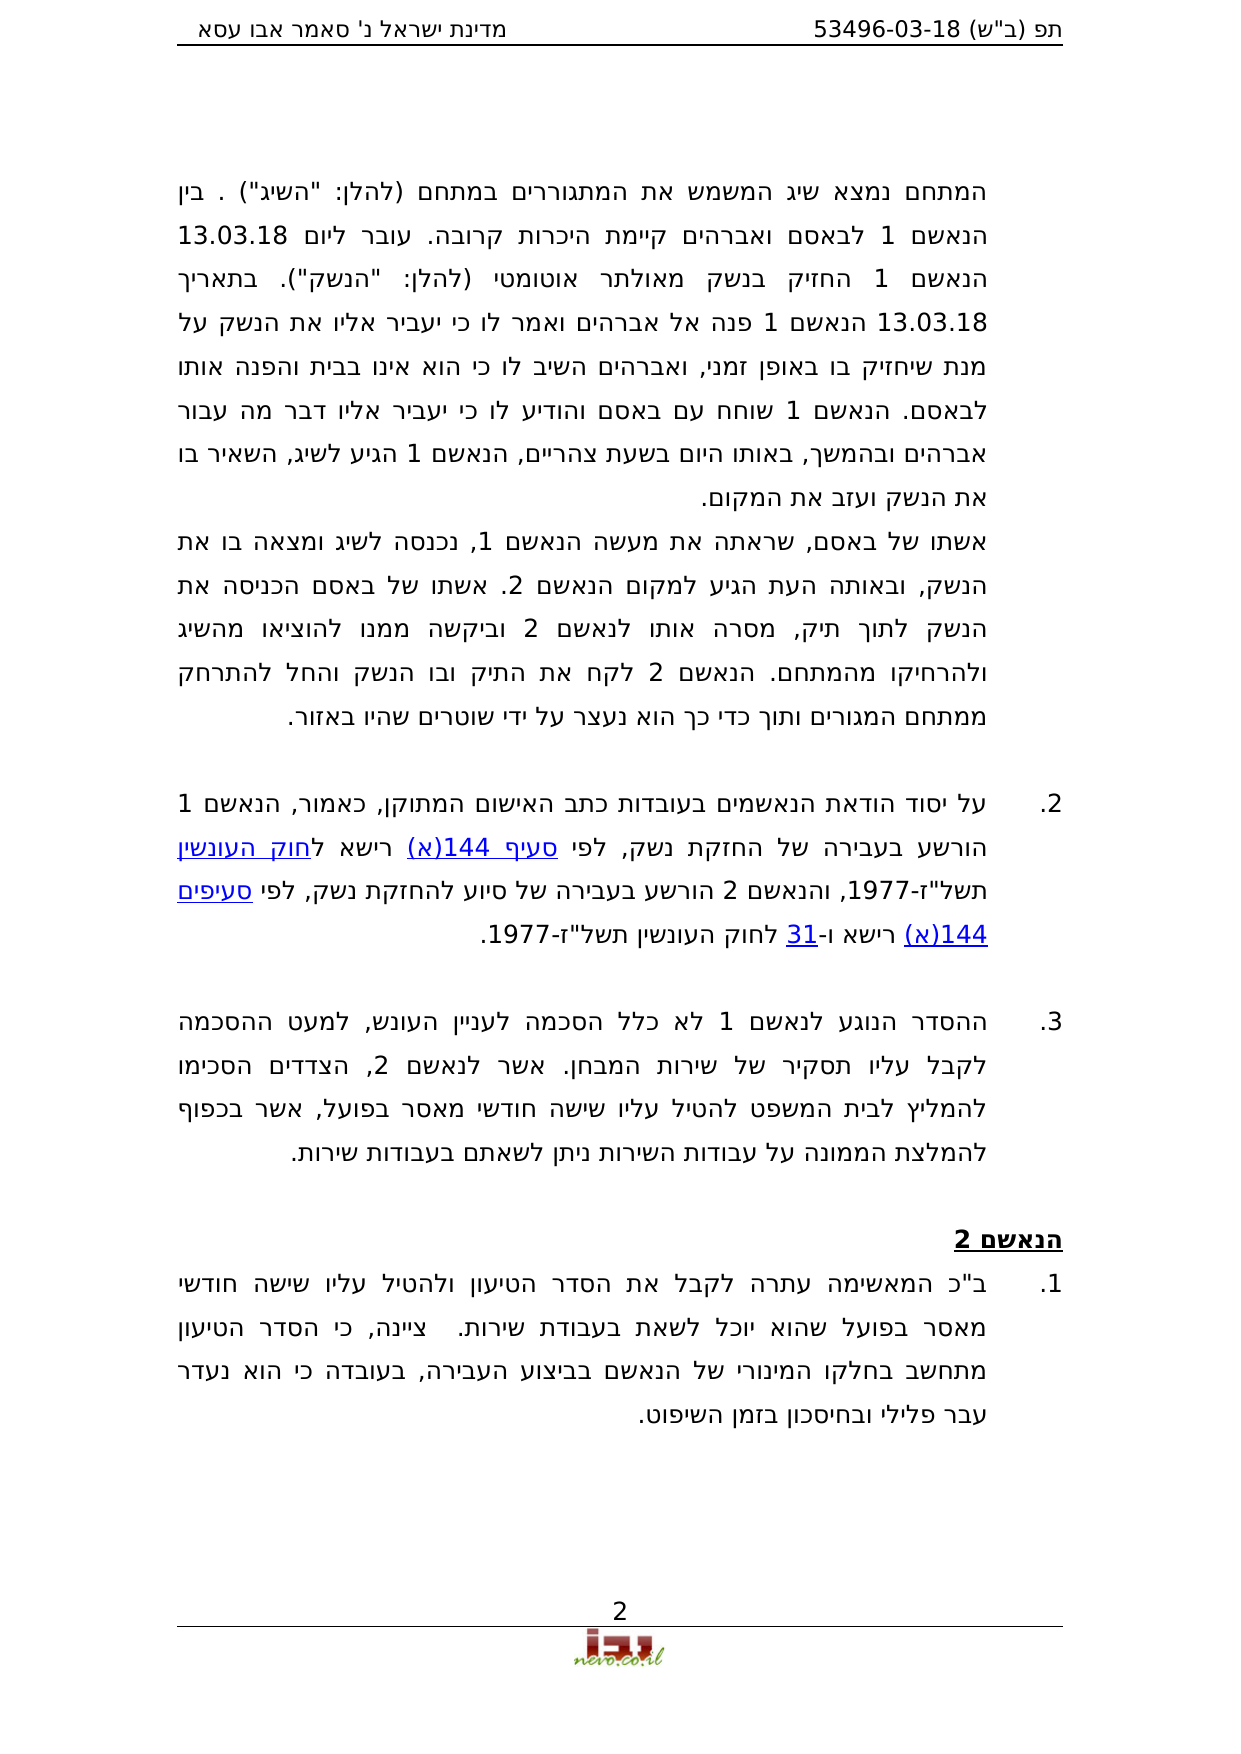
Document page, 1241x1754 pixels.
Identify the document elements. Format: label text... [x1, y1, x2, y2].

text הנאשם 2 [177, 1225, 1063, 1254]
picture [574, 1628, 666, 1667]
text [177, 177, 988, 513]
text 1. ב"כ המאשימה עתרה לקבל את הסדר הטיעון ולהטיל עליו שישה חודשי מאסר בפועל שהוא יוכל לשאת בעבודת שירות. ציינה, כי הסדר הטיעון מתחשב בחלקו המינורי של הנאשם בביצוע העבירה, בעובדה כי הוא נעדר עבר פלילי ובחיסכון בזמן השיפוט. [177, 1269, 1063, 1429]
text 3. ההסדר הנוגע לנאשם 1 לא כלל הסכמה לעניין העונש, למעט ההסכמה לקבל עליו תסקיר של שירות המבחן. אשר לנאשם 2, הצדדים הסכימו להמליץ לבית המשפט להטיל עליו שישה חודשי מאסר בפועל, אשר בכפוף להמלצת הממונה על עבודות השירות ניתן לשאתם בעבודות שירות. [177, 1007, 1063, 1168]
text אשתו של באסם, שראתה את מעשה הנאשם 1, נכנסה לשיג ומצאה בו את הנשק, ובאותה העת הגיע למקום הנאשם 2. אשתו של באסם הכניסה את הנשק לתוך תיק, מסרה אותו לנאשם 2 וביקשה ממנו להוציאו מהשיג ולהרחיקו מהמתחם. הנאשם 2 לקח את התיק ובו הנשק והחל להתרחק ממתחם המגורים ותוך כדי כך הוא נעצר על ידי שוטרים שהיו באזור. [177, 527, 988, 731]
text 2. על יסוד הודאת הנאשמים בעובדות כתב האישום המתוקן, כאמור, הנאשם 1 הורשע בעבירה של החזקת נשק, לפי סעיף 144(א) רישא לחוק העונשין תשל"ז-1977, והנאשם 2 הורשע בעבירה של סיוע להחזקת נשק, לפי סעיפים 144(א) רישא ו-31 לחוק העונשין תשל"ז-1977. [177, 789, 1063, 949]
